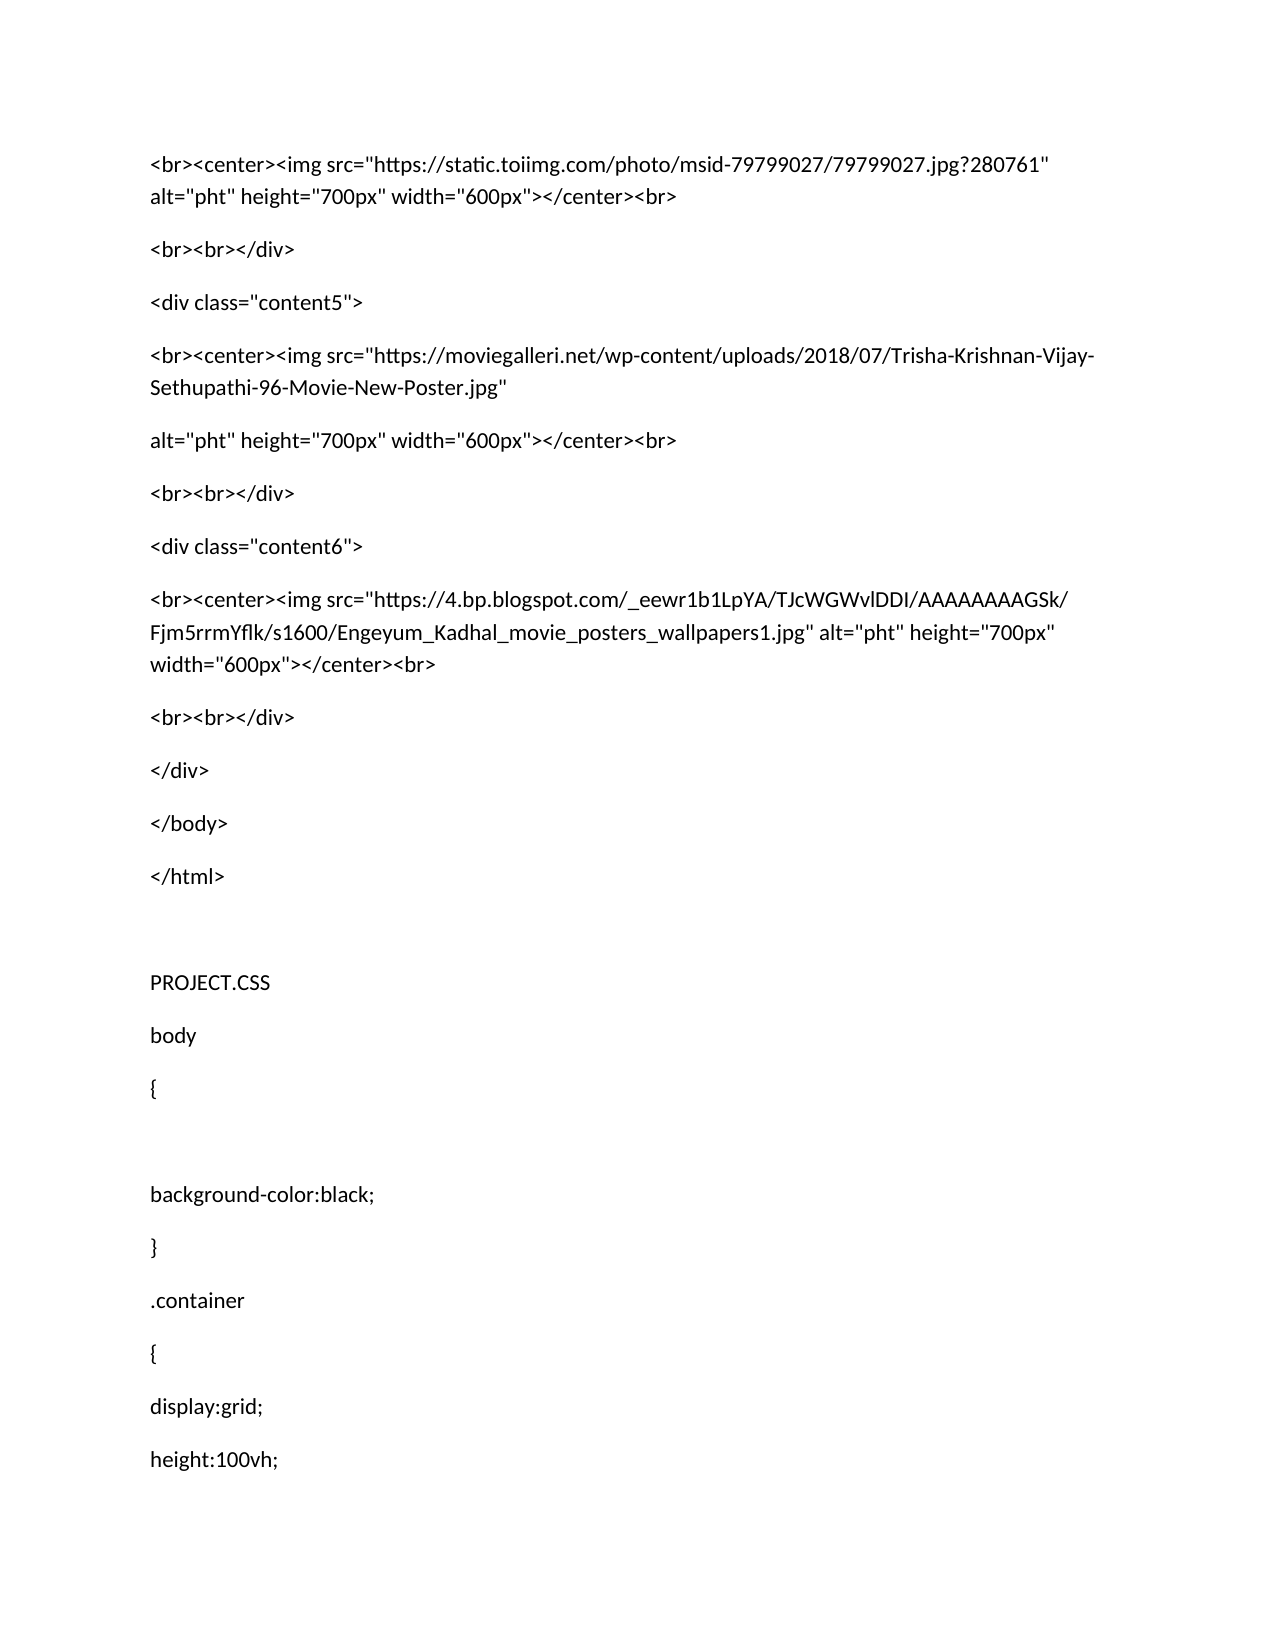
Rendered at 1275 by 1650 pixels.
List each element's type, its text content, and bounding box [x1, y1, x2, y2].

text <div class="content5"> [150, 288, 1125, 316]
text { [150, 1074, 1125, 1102]
text height:100vh; [150, 1445, 1125, 1473]
text </body> [150, 809, 1125, 837]
text background-color:black; [150, 1180, 1125, 1208]
text PROJECT.CSS [150, 968, 1125, 996]
text <br><br></div> [150, 703, 1125, 731]
text <div class="content6"> [150, 532, 1125, 561]
text alt="pht" height="700px" width="600px"></center><br> [150, 426, 1125, 454]
text body [150, 1021, 1125, 1049]
text <br><br></div> [150, 235, 1125, 263]
text <br><center><img src="https://moviegalleri.net/wp-content/uploads/2018/07/Trisha-Krishnan-Vijay-Sethupathi-96-Movie-New-Poster.jpg" [150, 341, 1125, 401]
text <br><center><img src="https://static.toiimg.com/photo/msid-79799027/79799027.jpg?280761" alt="pht" height="700px" width="600px"></center><br> [150, 150, 1125, 210]
text </div> [150, 756, 1125, 784]
text <br><center><img src="https://4.bp.blogspot.com/_eewr1b1LpYA/TJcWGWvlDDI/AAAAAAAAGSk/Fjm5rrmYflk/s1600/Engeyum_Kadhal_movie_posters_wallpapers1.jpg" alt="pht" height="700px" width="600px"></center><br> [150, 586, 1125, 678]
text .container [150, 1286, 1125, 1314]
text display:grid; [150, 1392, 1125, 1420]
text <br><br></div> [150, 479, 1125, 507]
text </html> [150, 862, 1125, 890]
text { [150, 1339, 1125, 1367]
text } [150, 1233, 1125, 1261]
